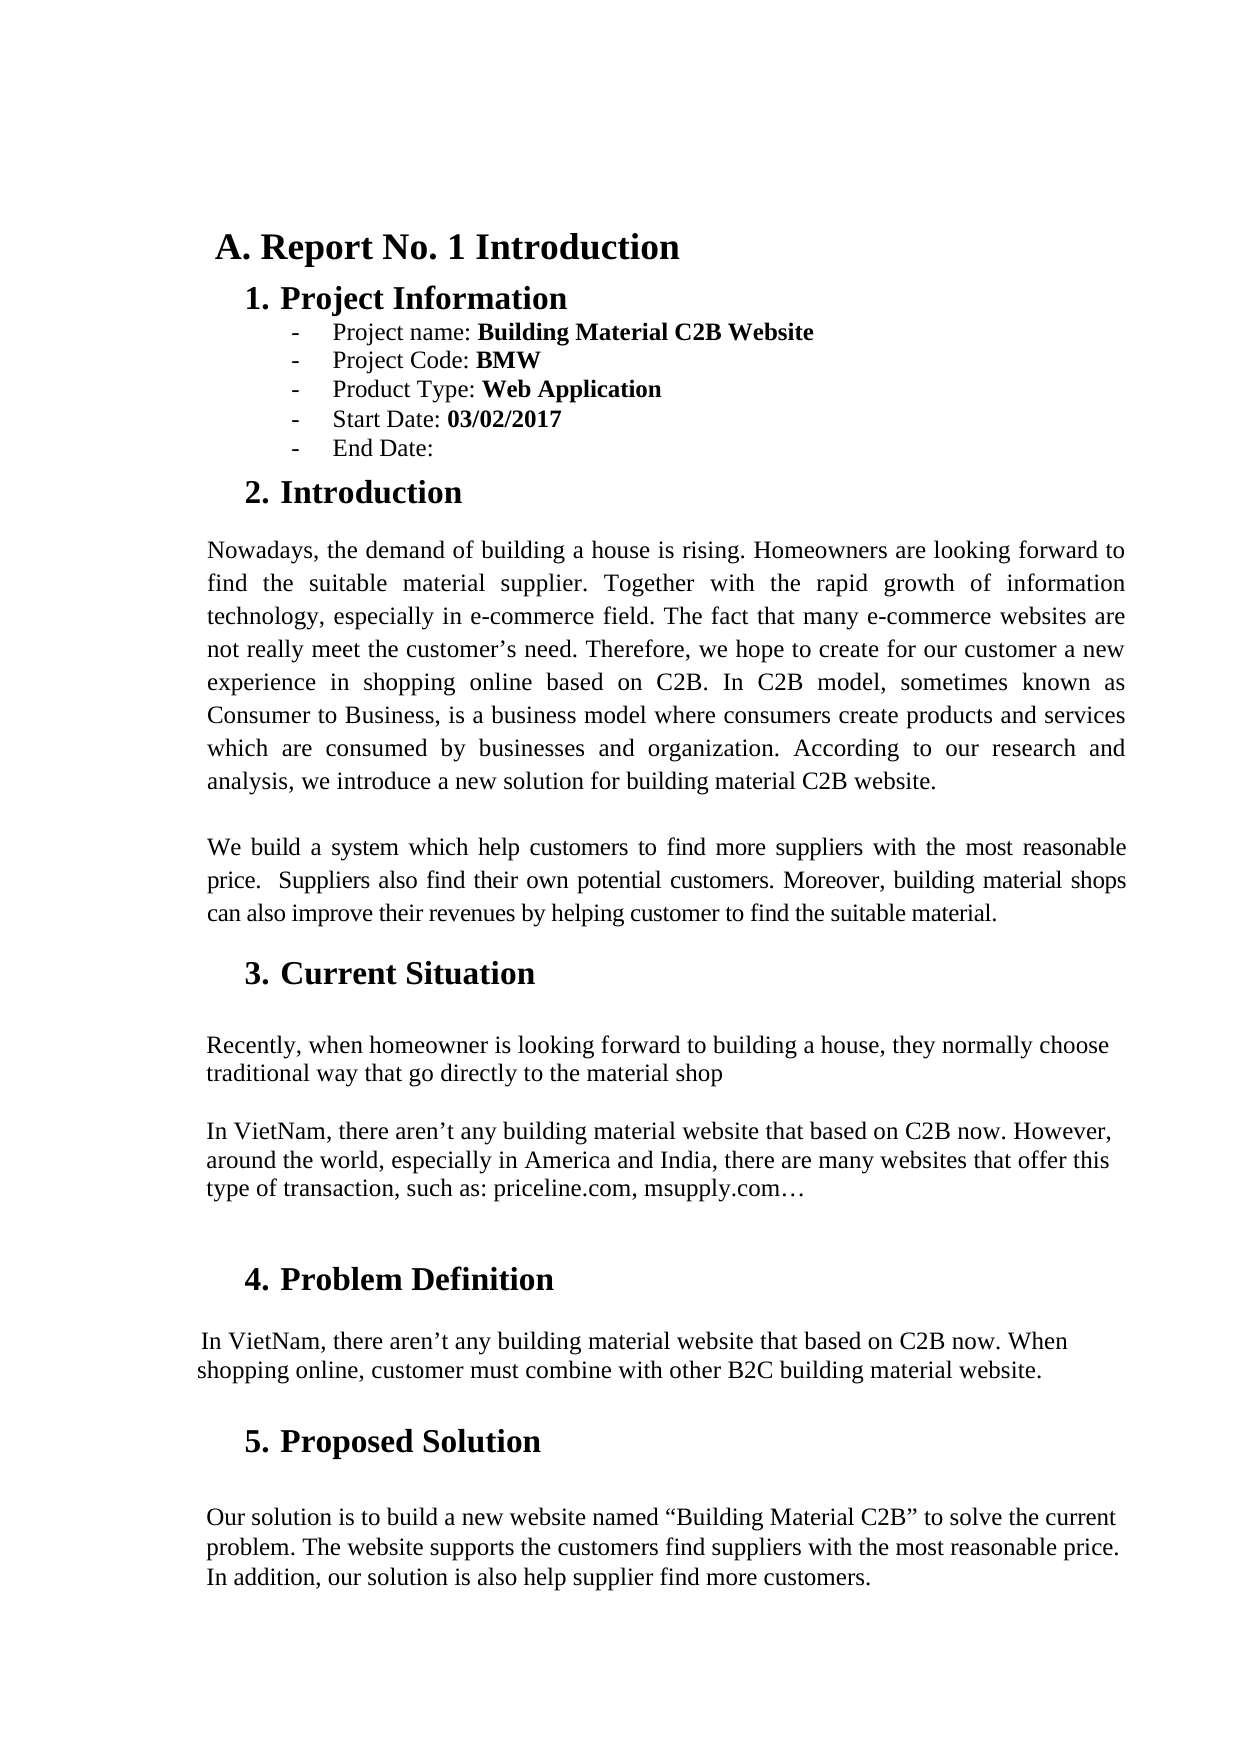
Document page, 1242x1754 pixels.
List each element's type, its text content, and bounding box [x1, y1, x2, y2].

text 1. Project Information [244, 278, 1135, 316]
text - End Date: [291, 433, 628, 462]
text 3. Current Situation [244, 953, 1135, 991]
text - Project Code: BMW [291, 345, 614, 374]
text 5. Proposed Solution [244, 1422, 1135, 1460]
text 2. Introduction [244, 472, 1135, 510]
text - Product Type: Web Application [291, 374, 1053, 404]
text Nowadays, the demand of building a house is rising. Homeowners are looking forward to find the suitable material supplier. Together with the rapid growth of information technology, especially in e-commerce field. The fact that many e-commerce websites are not really meet the customer’s need. Therefore, we hope to create for our customer a new experience in shopping online based on C2B. In C2B model, sometimes known as Consumer to Business, is a business model where consumers create products and services which are consumed by businesses and organization. According to our research and analysis, we introduce a new solution for building material C2B website. [207, 535, 1127, 795]
text Recently, when homeowner is looking forward to building a house, they normally choose traditional way that go directly to the material shop [206, 1030, 1135, 1087]
text We build a system which help customers to find more suppliers with the most reasonable price. Suppliers also find their own potential customers. Moreover, building material shops can also improve their revenues by helping customer to find the suitable material. [207, 832, 1127, 927]
text In VietNam, there aren’t any building material website that based on C2B now. When shopping online, customer must combine with other B2C building material website. [150, 1326, 1135, 1383]
text - Start Date: 03/02/2017 [291, 404, 631, 433]
text In VietNam, there aren’t any building material website that based on C2B now. However, around the world, especially in America and India, there are many websites that offer this type of transaction, such as: priceline.com, msupply.com… [206, 1116, 1135, 1202]
text Our solution is to build a new website named “Building Material C2B” to solve the current problem. The website supports the customers find suppliers with the most reasonable price. In addition, our solution is also help supplier find more customers. [206, 1501, 1135, 1591]
text - Project name: Building Material C2B Website [291, 317, 1003, 345]
text 4. Problem Definition [244, 1259, 1135, 1297]
text A. Report No. 1 Introduction [202, 225, 692, 268]
